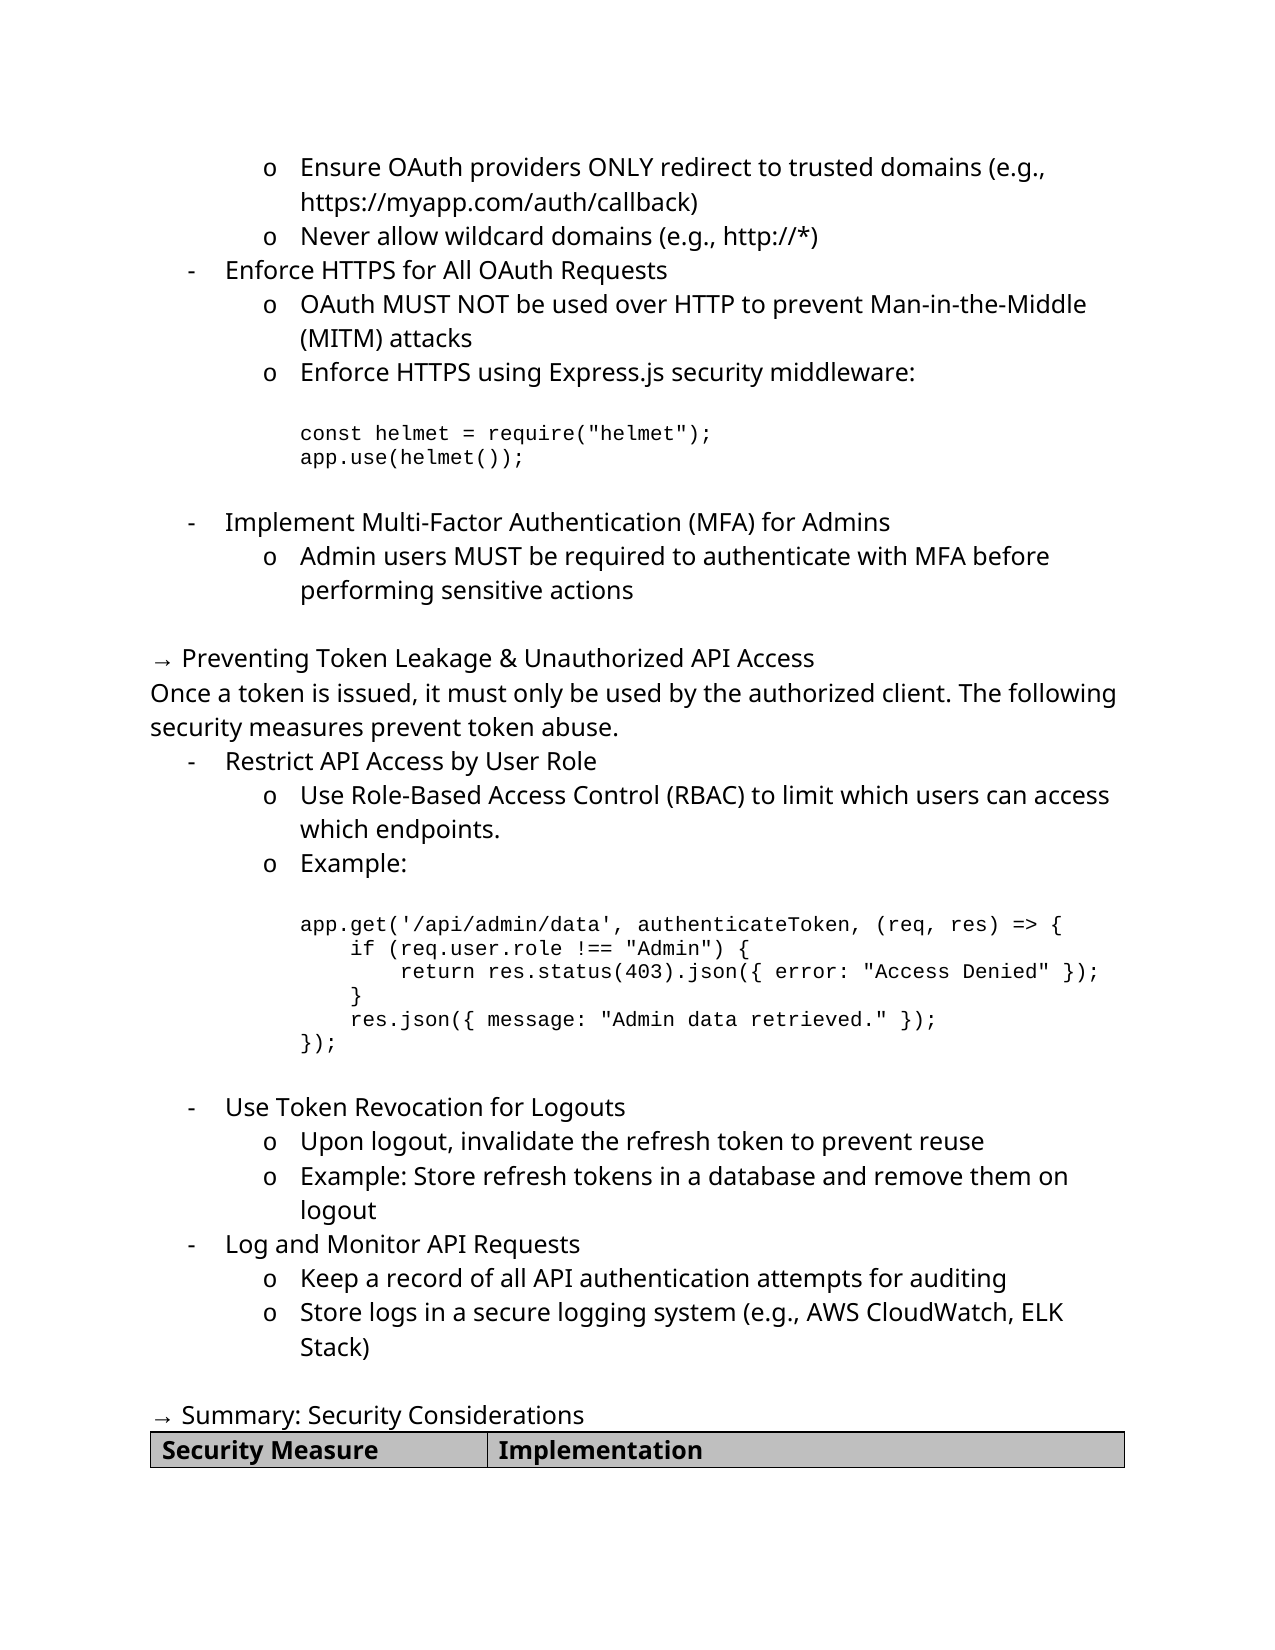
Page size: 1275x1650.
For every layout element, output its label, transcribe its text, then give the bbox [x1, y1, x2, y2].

list OAuth MUST NOT be used over HTTP to prevent Man-in-the-Middle (MITM) attacks [262, 287, 1125, 355]
list Restrict API Access by User Role [187, 743, 1125, 777]
list Store logs in a secure logging system (e.g., AWS CloudWatch, ELK Stack) [262, 1295, 1125, 1363]
table_header Security Measure [151, 1433, 487, 1467]
list Ensure OAuth providers ONLY redirect to trusted domains (e.g., https://myapp.com/auth/callback) [262, 150, 1125, 218]
text if (req.user.role !== "Admin") { [300, 938, 1125, 961]
list Enforce HTTPS using Express.js security middleware: [262, 355, 1125, 389]
list Example: [262, 846, 1125, 880]
list Example: Store refresh tokens in a database and remove them on logout [262, 1158, 1125, 1227]
list Admin users MUST be required to authenticate with MFA before performing sensitive actions [262, 539, 1125, 607]
list Use Token Revocation for Logouts [187, 1090, 1125, 1124]
list Upon logout, invalidate the refresh token to prevent reuse [262, 1124, 1125, 1158]
text → Summary: Security Considerations [150, 1397, 1125, 1431]
list Enforce HTTPS for All OAuth Requests [187, 253, 1125, 287]
list Log and Monitor API Requests [187, 1227, 1125, 1261]
text Once a token is issued, it must only be used by the authorized client. The following security measures prevent token abuse. [150, 675, 1125, 743]
text return res.status(403).json({ error: "Access Denied" }); [300, 961, 1125, 985]
text → Preventing Token Leakage & Unauthorized API Access [150, 641, 1125, 675]
list Use Role-Based Access Control (RBAC) to limit which users can access which endpoints. [262, 777, 1125, 846]
table_header Implementation [488, 1433, 1124, 1467]
text }); [300, 1032, 1125, 1056]
text res.json({ message: "Admin data retrieved." }); [300, 1009, 1125, 1032]
text app.use(helmet()); [300, 447, 1125, 471]
list Never allow wildcard domains (e.g., http://*) [262, 218, 1125, 253]
list Implement Multi-Factor Authentication (MFA) for Admins [187, 505, 1125, 539]
text const helmet = require("helmet"); [300, 423, 1125, 447]
text } [300, 985, 1125, 1009]
list Keep a record of all API authentication attempts for auditing [262, 1261, 1125, 1295]
text app.get('/api/admin/data', authenticateToken, (req, res) => { [300, 914, 1125, 938]
